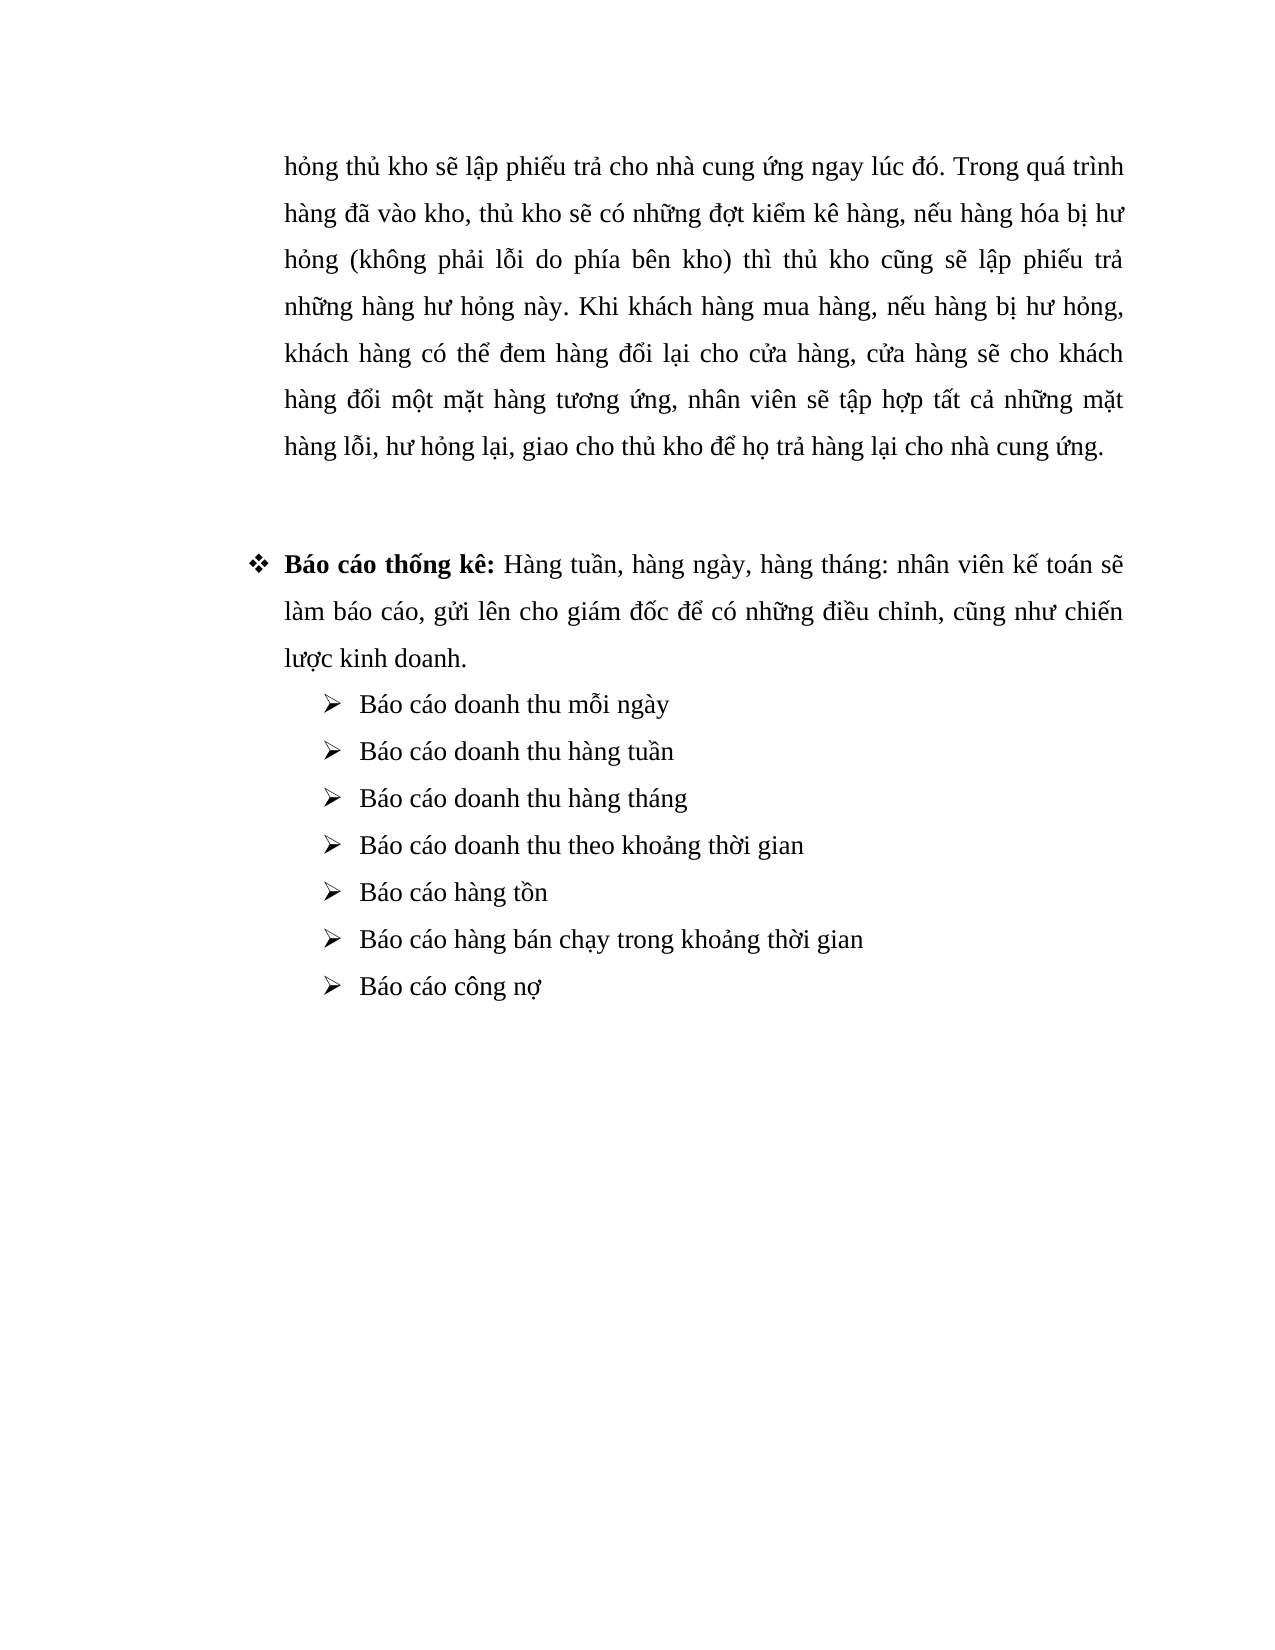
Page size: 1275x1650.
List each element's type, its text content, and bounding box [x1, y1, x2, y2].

list Báo cáo doanh thu hàng tuần [322, 735, 1125, 767]
list Báo cáo doanh thu mỗi ngày [322, 688, 1125, 720]
list Báo cáo công nợ [322, 970, 1125, 1001]
list Báo cáo doanh thu hàng tháng [322, 782, 1125, 813]
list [247, 150, 1125, 461]
list Báo cáo thống kê: Hàng tuần, hàng ngày, hàng tháng: nhân viên kế toán sẽ làm báo cáo, gửi lên cho giám đốc để có những điều chỉnh, cũng như chiến lược kinh doanh. [247, 548, 1125, 673]
list Báo cáo doanh thu theo khoảng thời gian [322, 829, 1125, 860]
list Báo cáo hàng bán chạy trong khoảng thời gian [322, 923, 1125, 954]
list Báo cáo hàng tồn [322, 876, 1125, 907]
